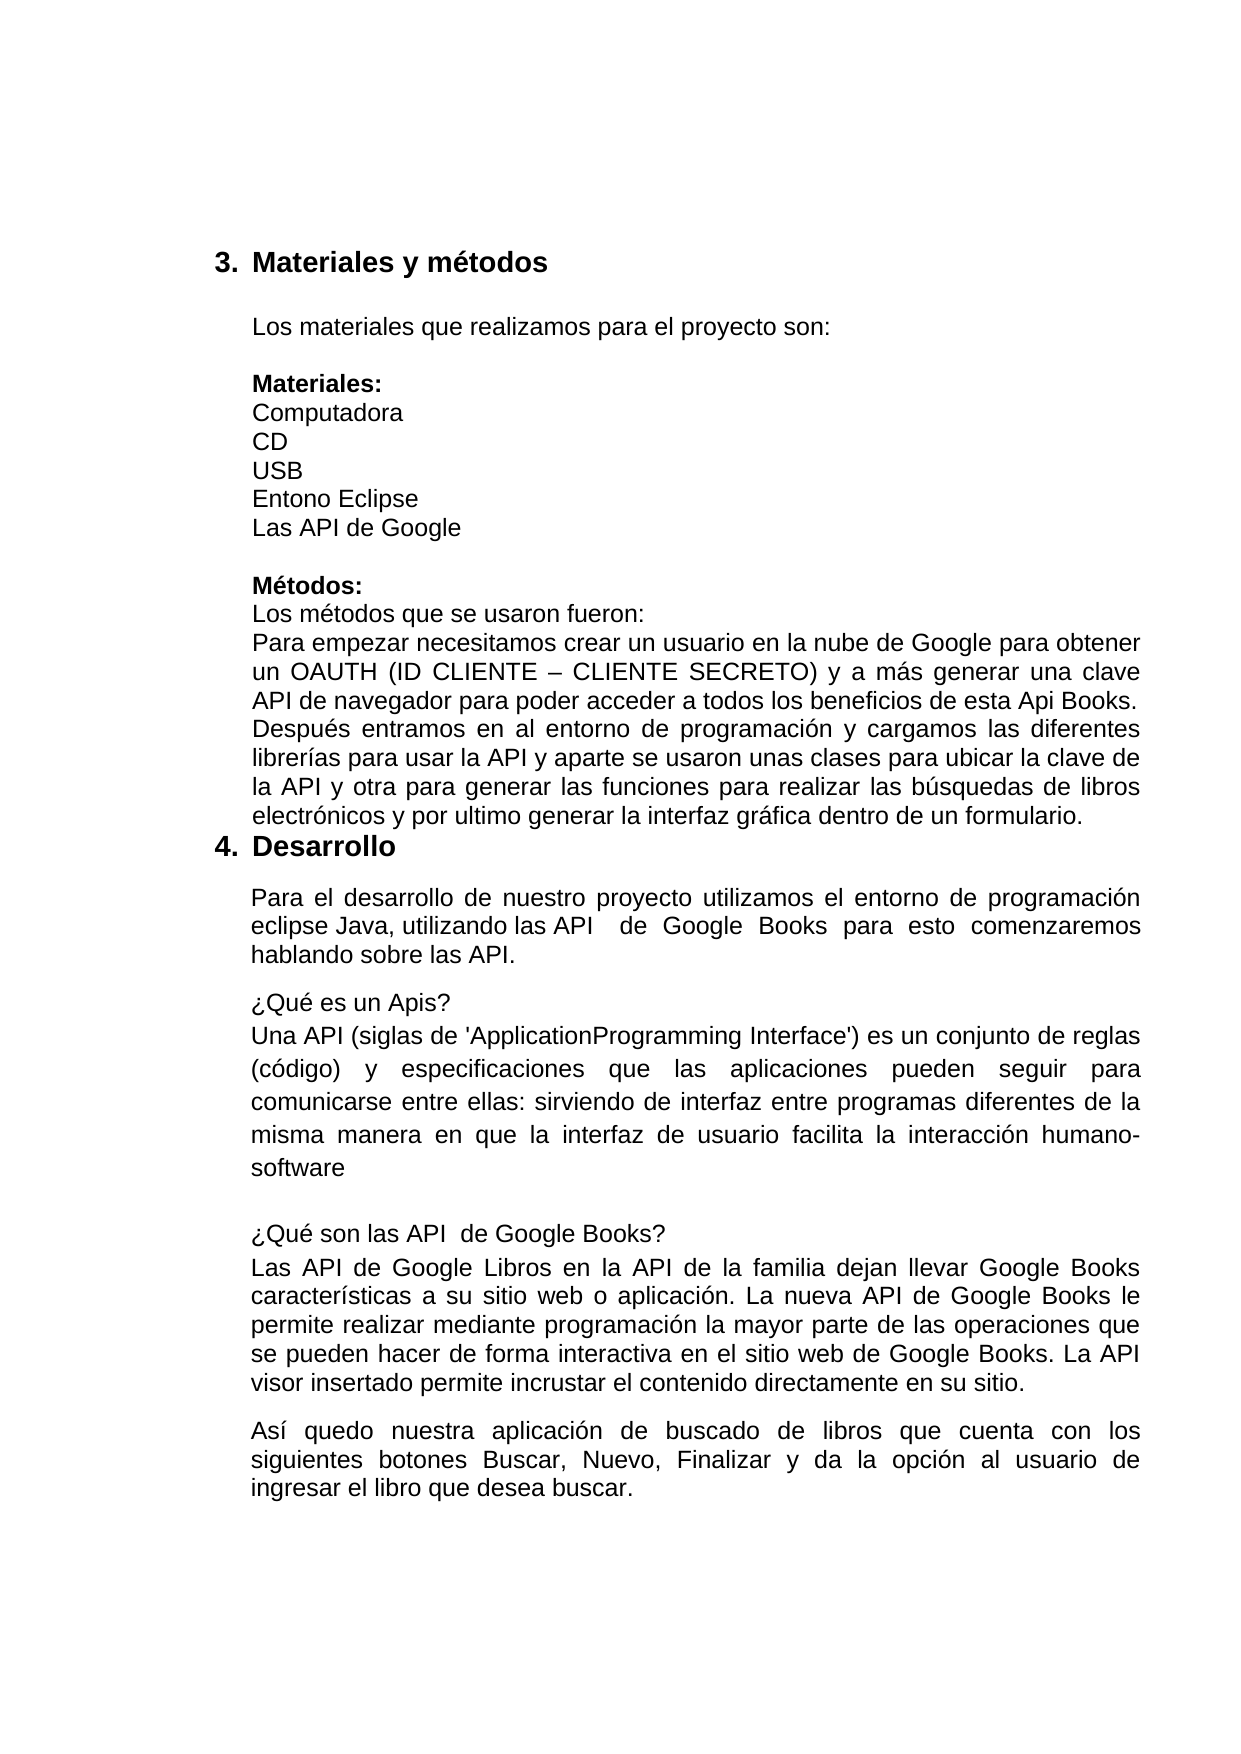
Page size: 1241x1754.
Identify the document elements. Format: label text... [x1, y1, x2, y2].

list USB [252, 456, 1142, 484]
list Los materiales que realizamos para el proyecto son: [252, 312, 1142, 341]
text Una API (siglas de 'ApplicationProgramming Interface') es un conjunto de reglas (código) y especificaciones que las aplicaciones pueden seguir para comunicarse entre ellas: sirviendo de interfaz entre programas diferentes de la misma manera en que la interfaz de usuario facilita la interacción humano-software [251, 1021, 1142, 1182]
text ¿Qué son las API de Google Books? [251, 1219, 1142, 1248]
list Materiales y métodos [214, 245, 1142, 278]
list Entono Eclipse [252, 484, 1142, 513]
list Computadora [252, 398, 1142, 427]
text Para el desarrollo de nuestro proyecto utilizamos el entorno de programación eclipse Java, utilizando las API de Google Books para esto comenzaremos hablando sobre las API. [251, 882, 1142, 969]
text Así quedo nuestra aplicación de buscado de libros que cuenta con los siguientes botones Buscar, Nuevo, Finalizar y da la opción al usuario de ingresar el libro que desea buscar. [251, 1416, 1142, 1502]
list Materiales: [252, 369, 1142, 398]
list Métodos: [252, 571, 1142, 599]
list Para empezar necesitamos crear un usuario en la nube de Google para obtener un OAUTH (ID CLIENTE – CLIENTE SECRETO) y a más generar una clave API de navegador para poder acceder a todos los beneficios de esta Api Books. [252, 628, 1142, 714]
text ¿Qué es un Apis? [251, 988, 1142, 1017]
text Las API de Google Libros en la API de la familia dejan llevar Google Books características a su sitio web o aplicación. La nueva API de Google Books le permite realizar mediante programación la mayor parte de las operaciones que se pueden hacer de forma interactiva en el sitio web de Google Books. La API visor insertado permite incrustar el contenido directamente en su sitio. [251, 1252, 1142, 1396]
list CD [252, 427, 1142, 456]
list Después entramos en al entorno de programación y cargamos las diferentes librerías para usar la API y aparte se usaron unas clases para ubicar la clave de la API y otra para generar las funciones para realizar las búsquedas de libros electrónicos y por ultimo generar la interfaz gráfica dentro de un formulario. [252, 714, 1142, 829]
list Los métodos que se usaron fueron: [252, 599, 1142, 628]
list Las API de Google [252, 513, 1142, 542]
list Desarrollo [214, 829, 1142, 863]
